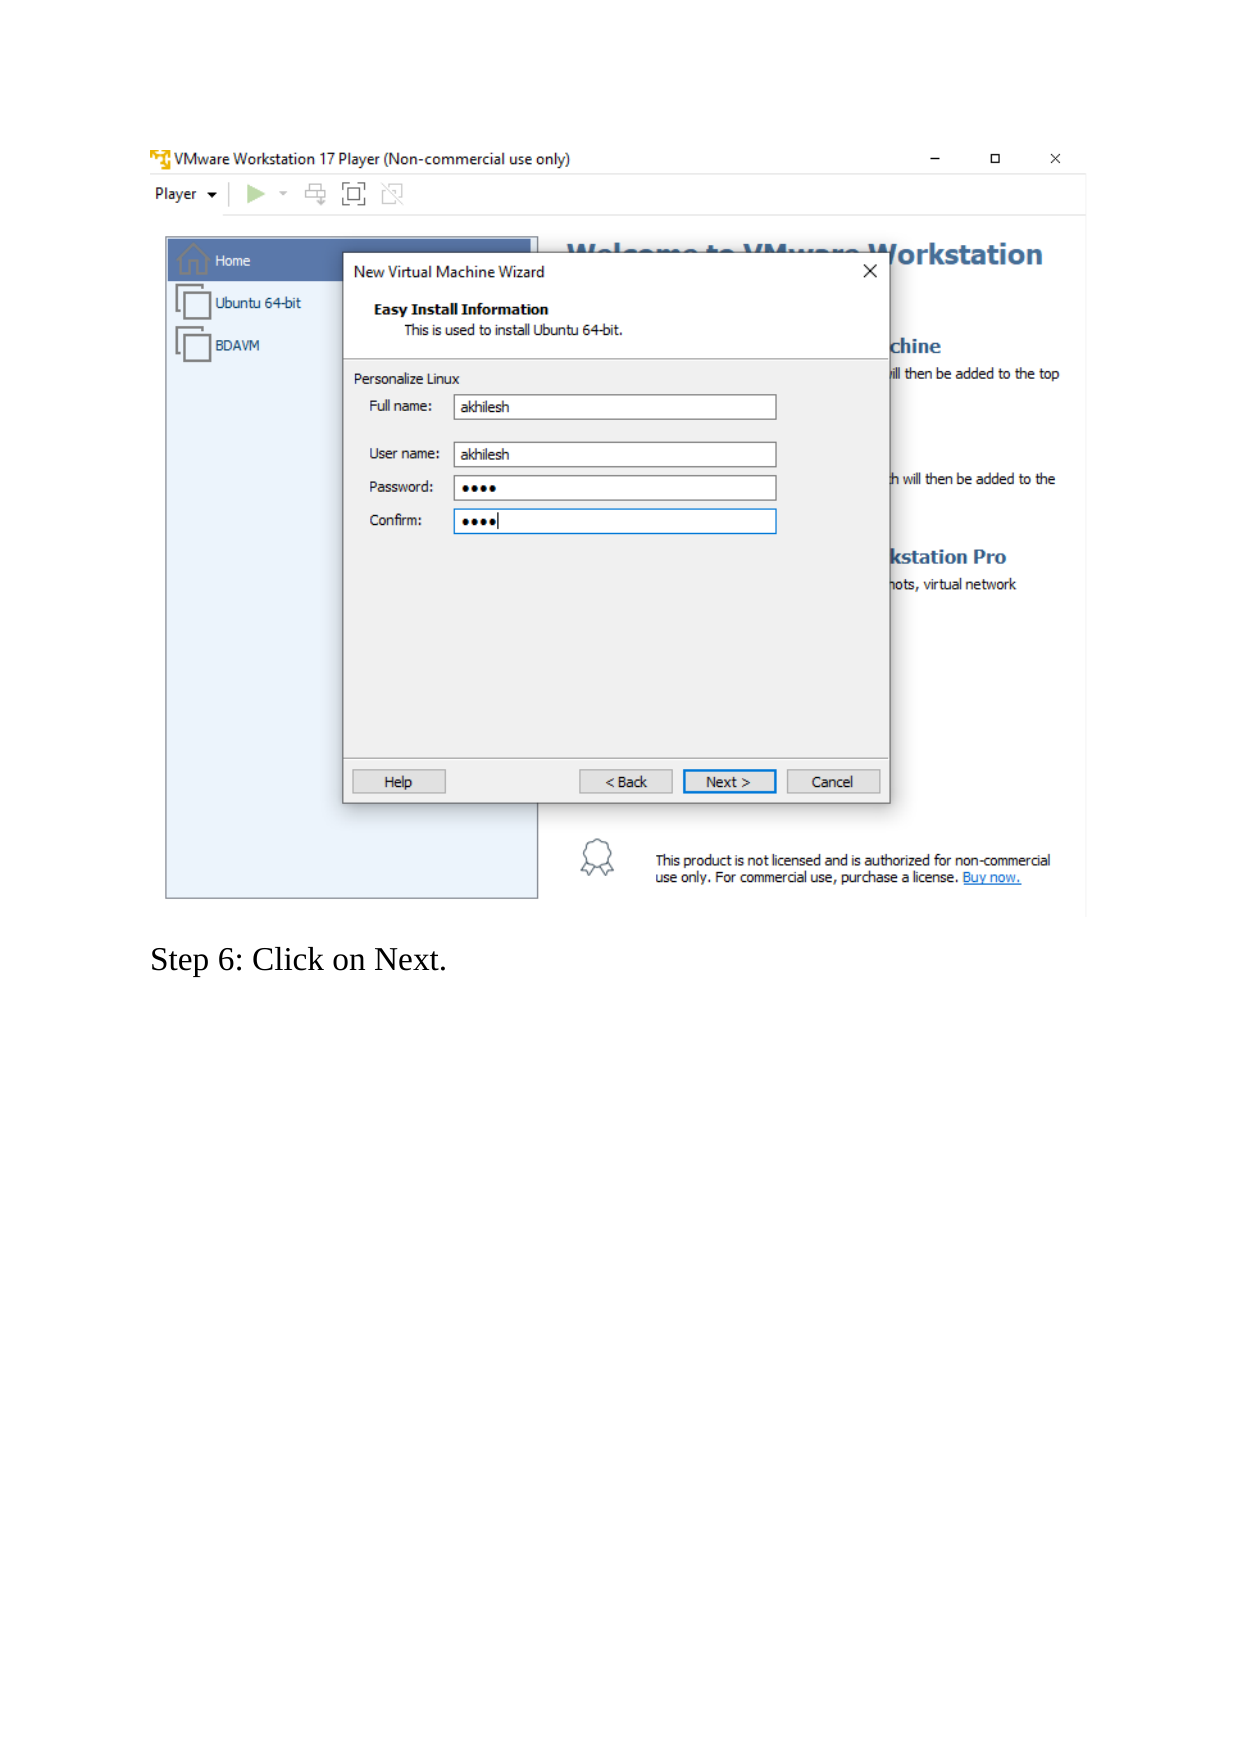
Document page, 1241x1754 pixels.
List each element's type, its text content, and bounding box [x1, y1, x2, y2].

text Step 6: Click on Next. [150, 939, 1101, 977]
picture [150, 150, 1087, 917]
